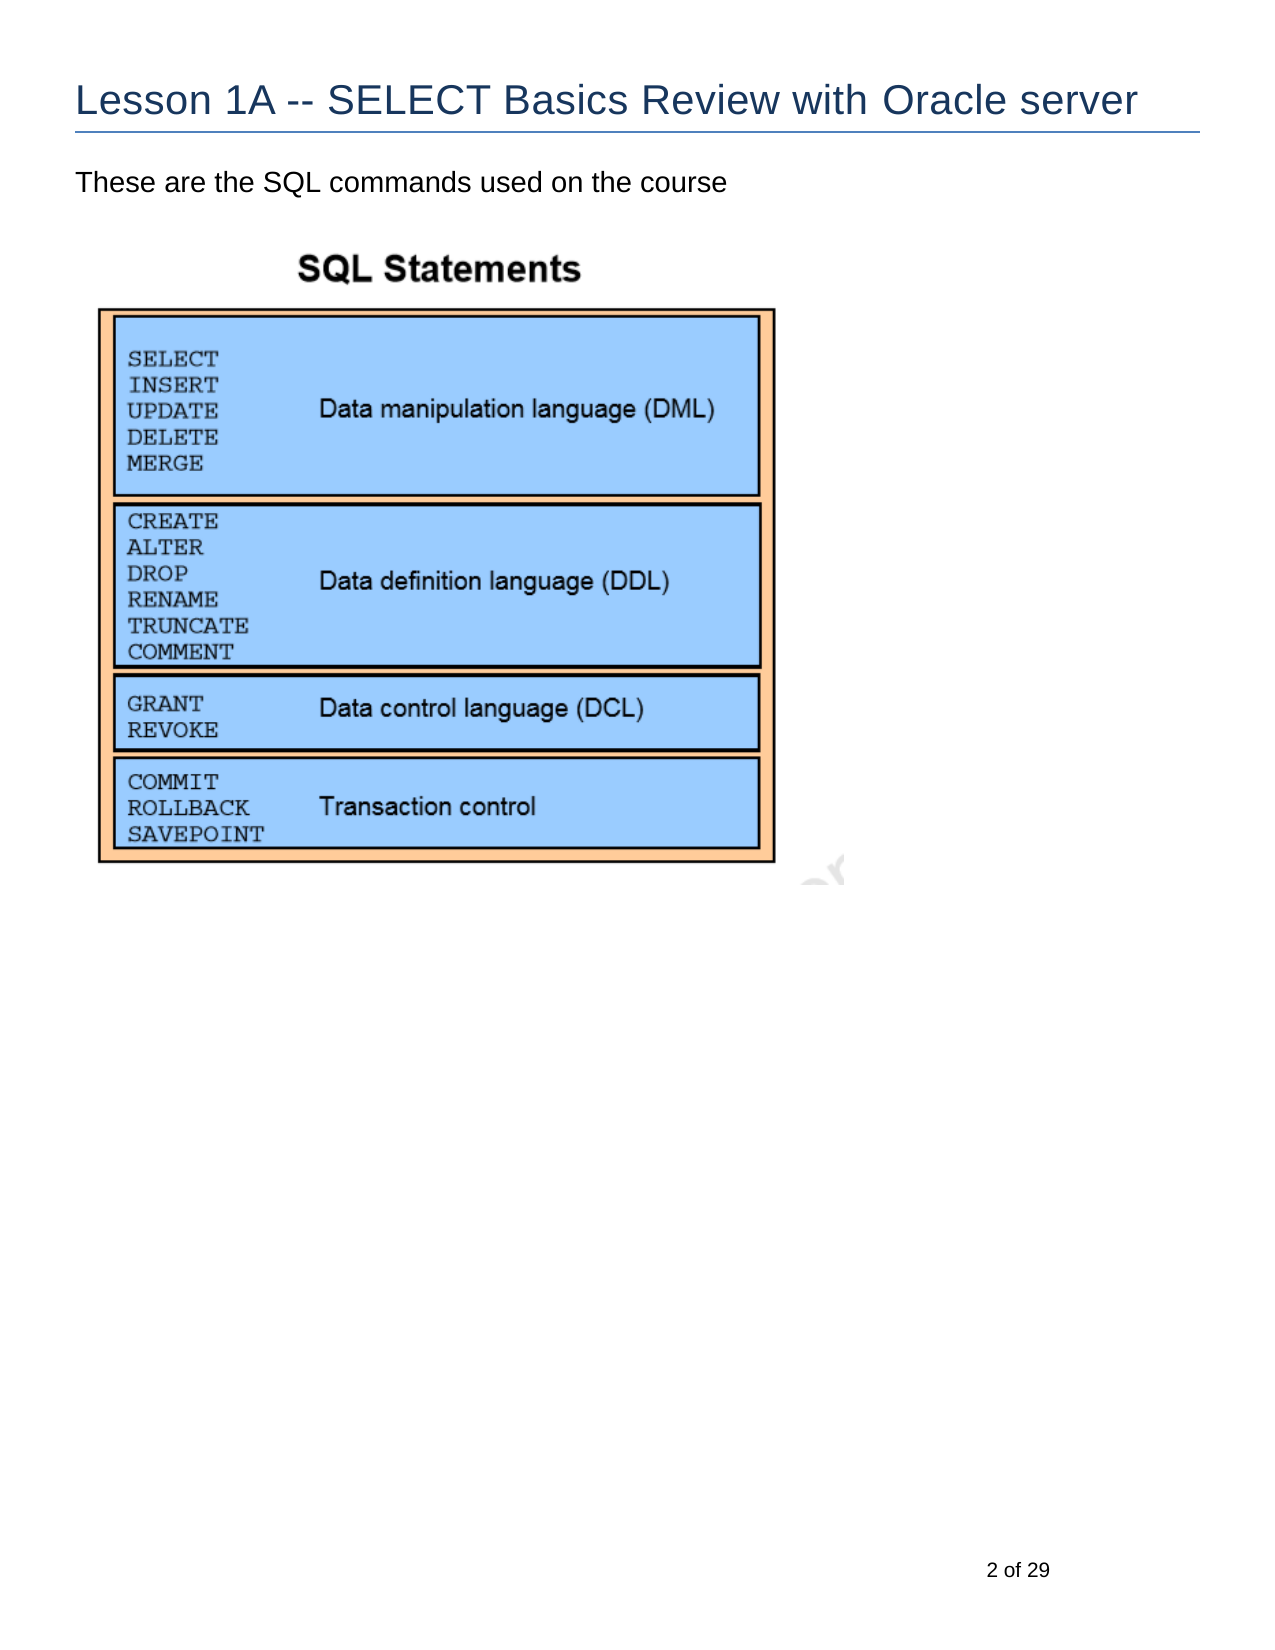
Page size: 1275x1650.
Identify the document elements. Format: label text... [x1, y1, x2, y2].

text These are the SQL commands used on the course [75, 164, 1200, 198]
title Lesson 1A -- SELECT Basics Review with Oracle server [75, 75, 1200, 131]
picture [75, 236, 844, 885]
